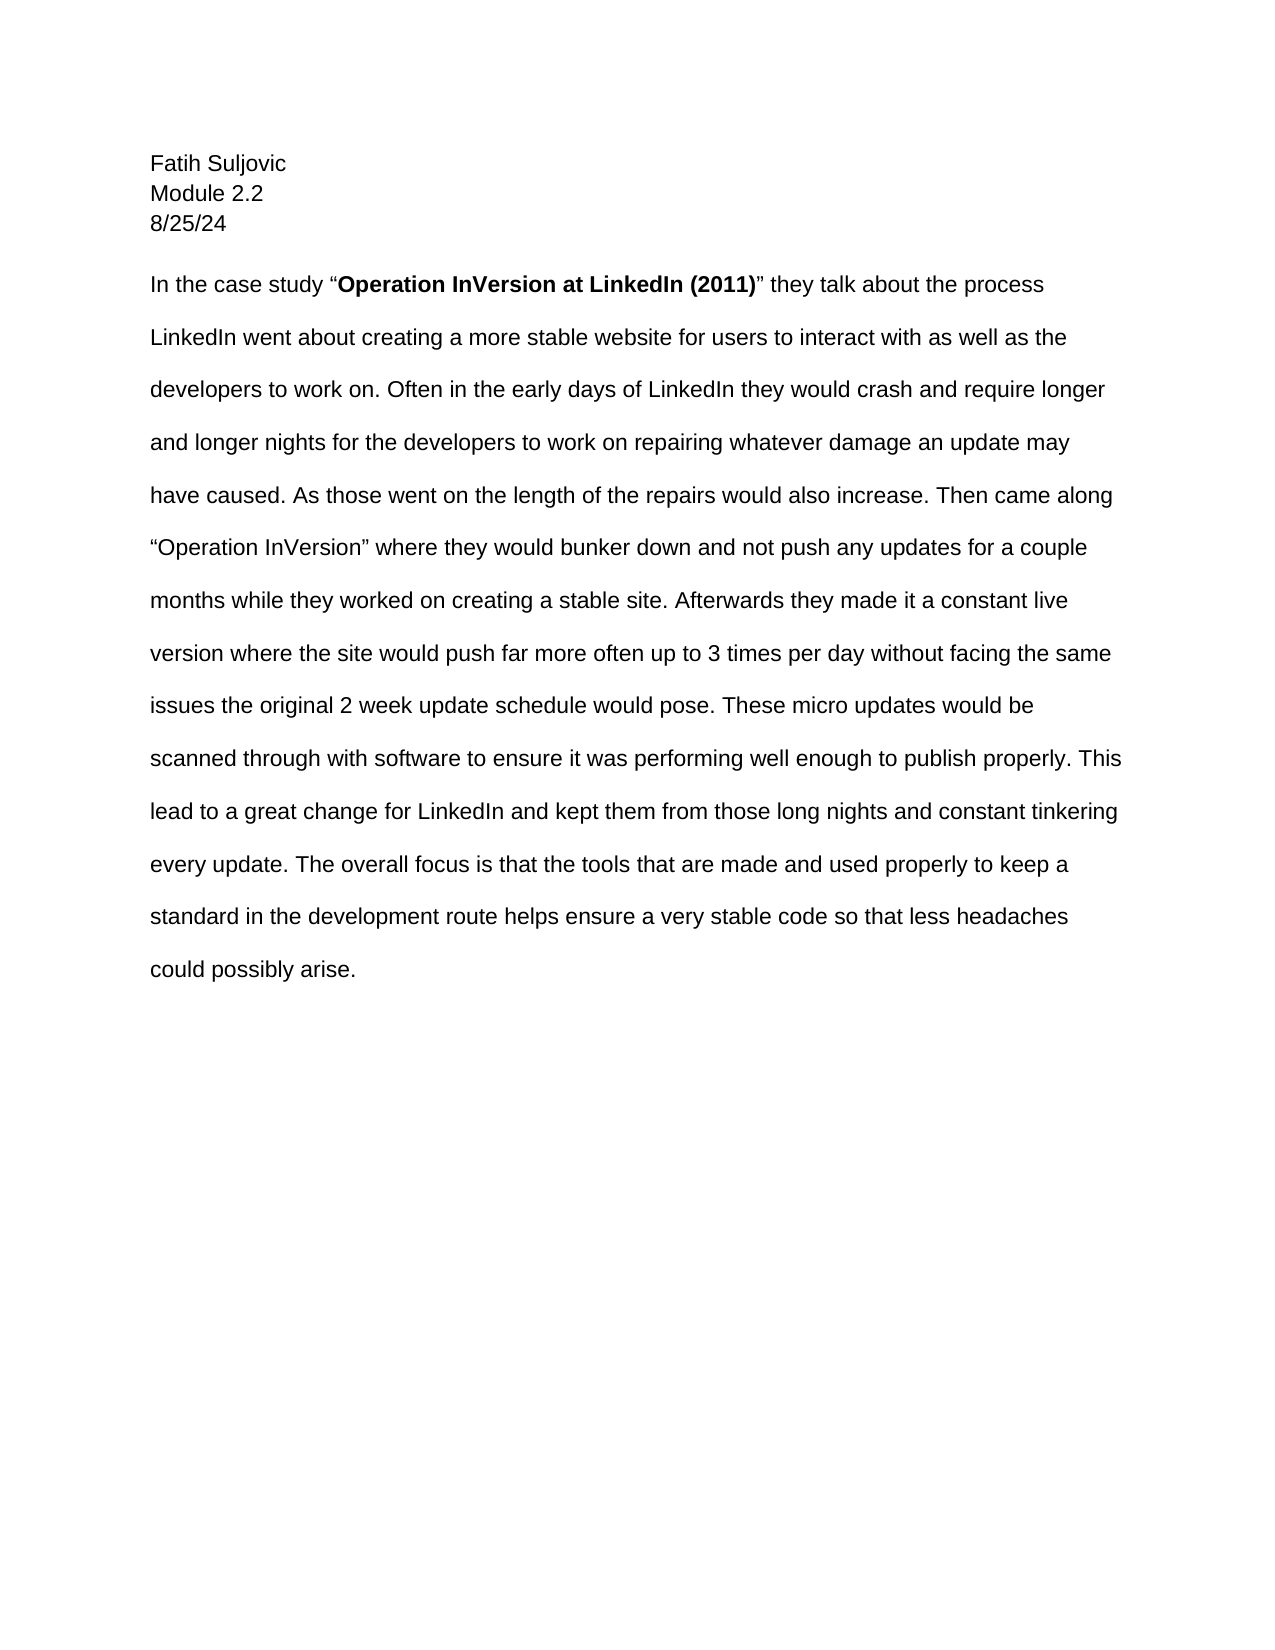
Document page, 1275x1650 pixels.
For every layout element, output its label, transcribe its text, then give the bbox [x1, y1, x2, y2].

text 8/25/24 [150, 210, 1125, 237]
text Fatih Suljovic [150, 150, 1125, 176]
text Module 2.2 [150, 180, 1125, 207]
text In the case study “Operation InVersion at LinkedIn (2011)” they talk about the process LinkedIn went about creating a more stable website for users to interact with as well as the developers to work on. Often in the early days of LinkedIn they would crash and require longer and longer nights for the developers to work on repairing whatever damage an update may have caused. As those went on the length of the repairs would also increase. Then came along “Operation InVersion” where they would bunker down and not push any updates for a couple months while they worked on creating a stable site. Afterwards they made it a constant live version where the site would push far more often up to 3 times per day without facing the same issues the original 2 week update schedule would pose. These micro updates would be scanned through with software to ensure it was performing well enough to publish properly. This lead to a great change for LinkedIn and kept them from those long nights and constant tinkering every update. The overall focus is that the tools that are made and used properly to keep a standard in the development route helps ensure a very stable code so that less headaches could possibly arise. [150, 271, 1125, 982]
